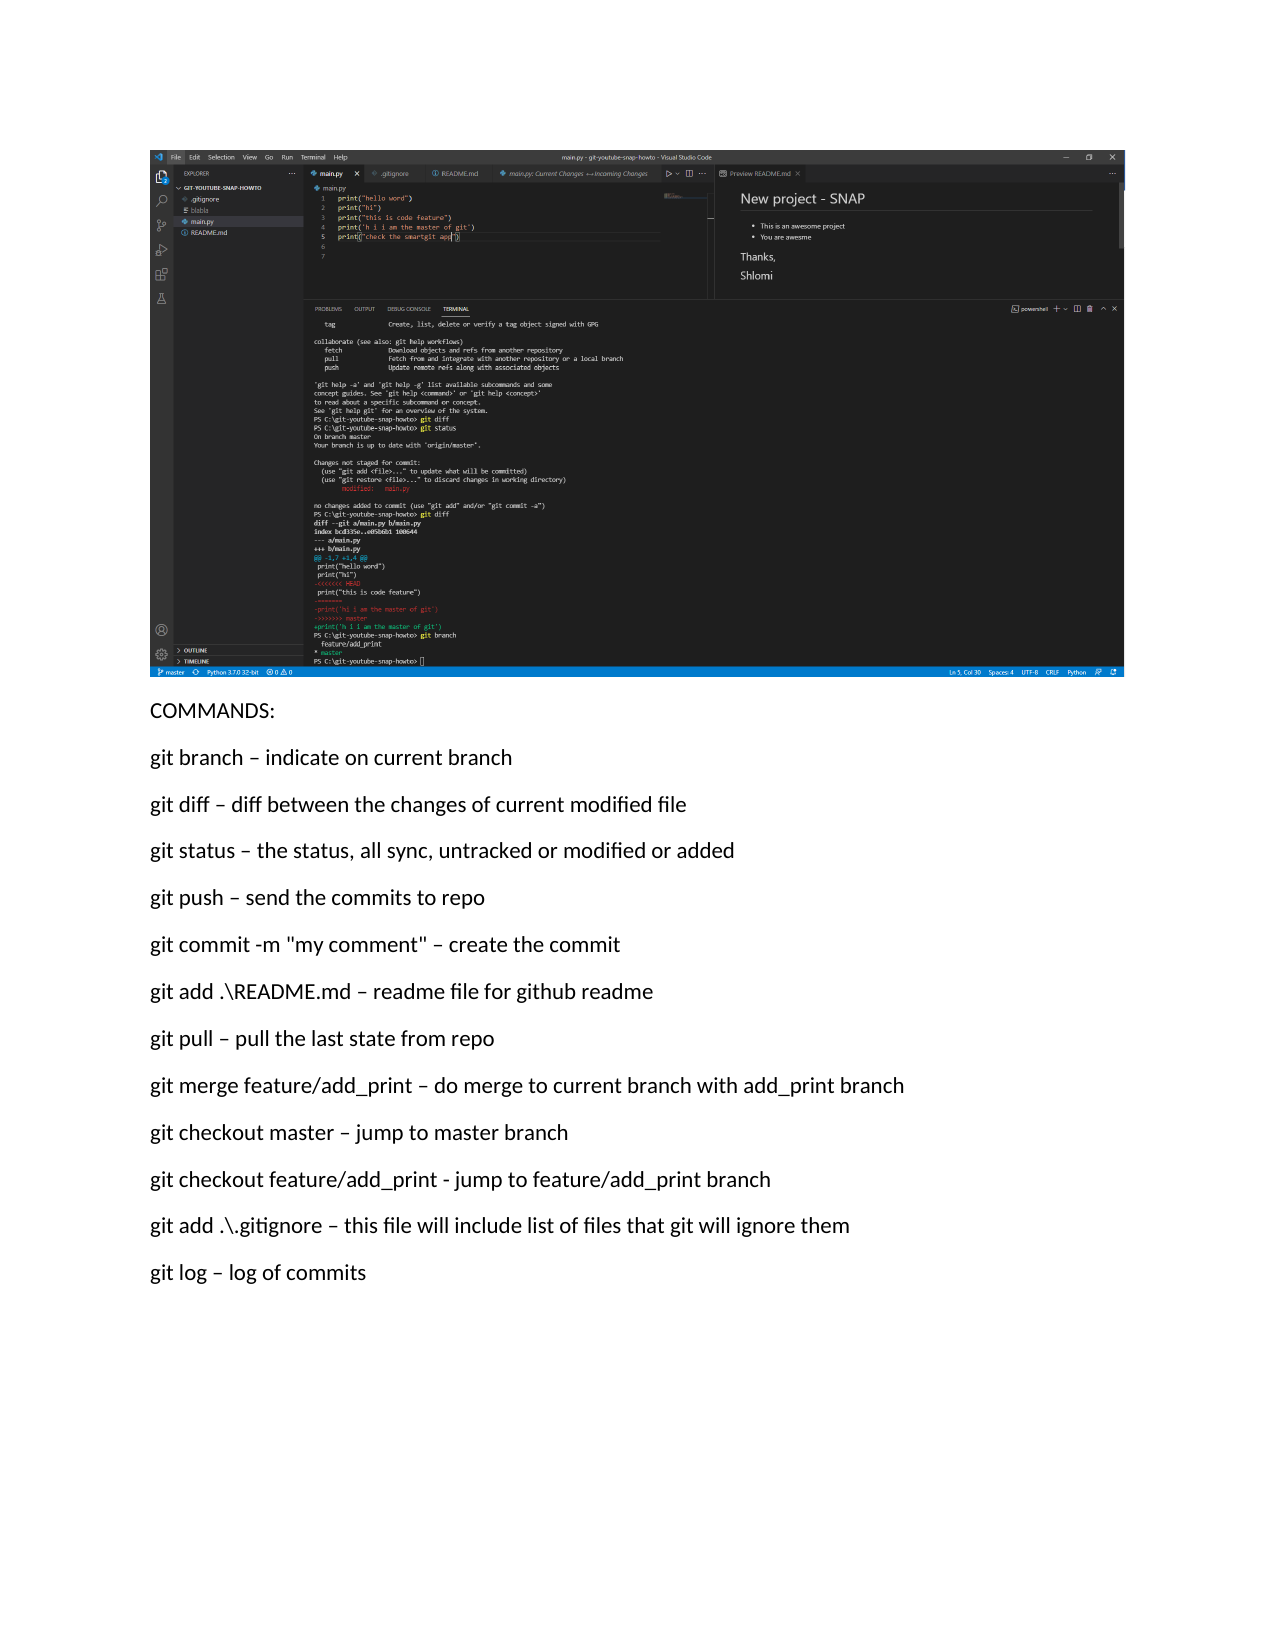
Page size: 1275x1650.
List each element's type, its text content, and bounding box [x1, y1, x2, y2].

picture [150, 150, 1125, 677]
text git pull – pull the last state from repo [150, 1024, 1125, 1052]
text git merge feature/add_print – do merge to current branch with add_print branch [150, 1071, 1125, 1099]
text git add .\.gitignore – this file will include list of files that git will ignore them [150, 1212, 1125, 1239]
text COMMANDS: [150, 696, 1125, 724]
text git commit -m "my comment" – create the commit [150, 930, 1125, 958]
text git diff – diff between the changes of current modified file [150, 790, 1125, 818]
text git checkout feature/add_print - jump to feature/add_print branch [150, 1165, 1125, 1193]
text git checkout master – jump to master branch [150, 1118, 1125, 1146]
text git branch – indicate on current branch [150, 743, 1125, 771]
text git add .\README.md – readme file for github readme [150, 977, 1125, 1005]
text git status – the status, all sync, untracked or modified or added [150, 837, 1125, 864]
text git push – send the commits to repo [150, 883, 1125, 911]
text git log – log of commits [150, 1258, 1125, 1286]
